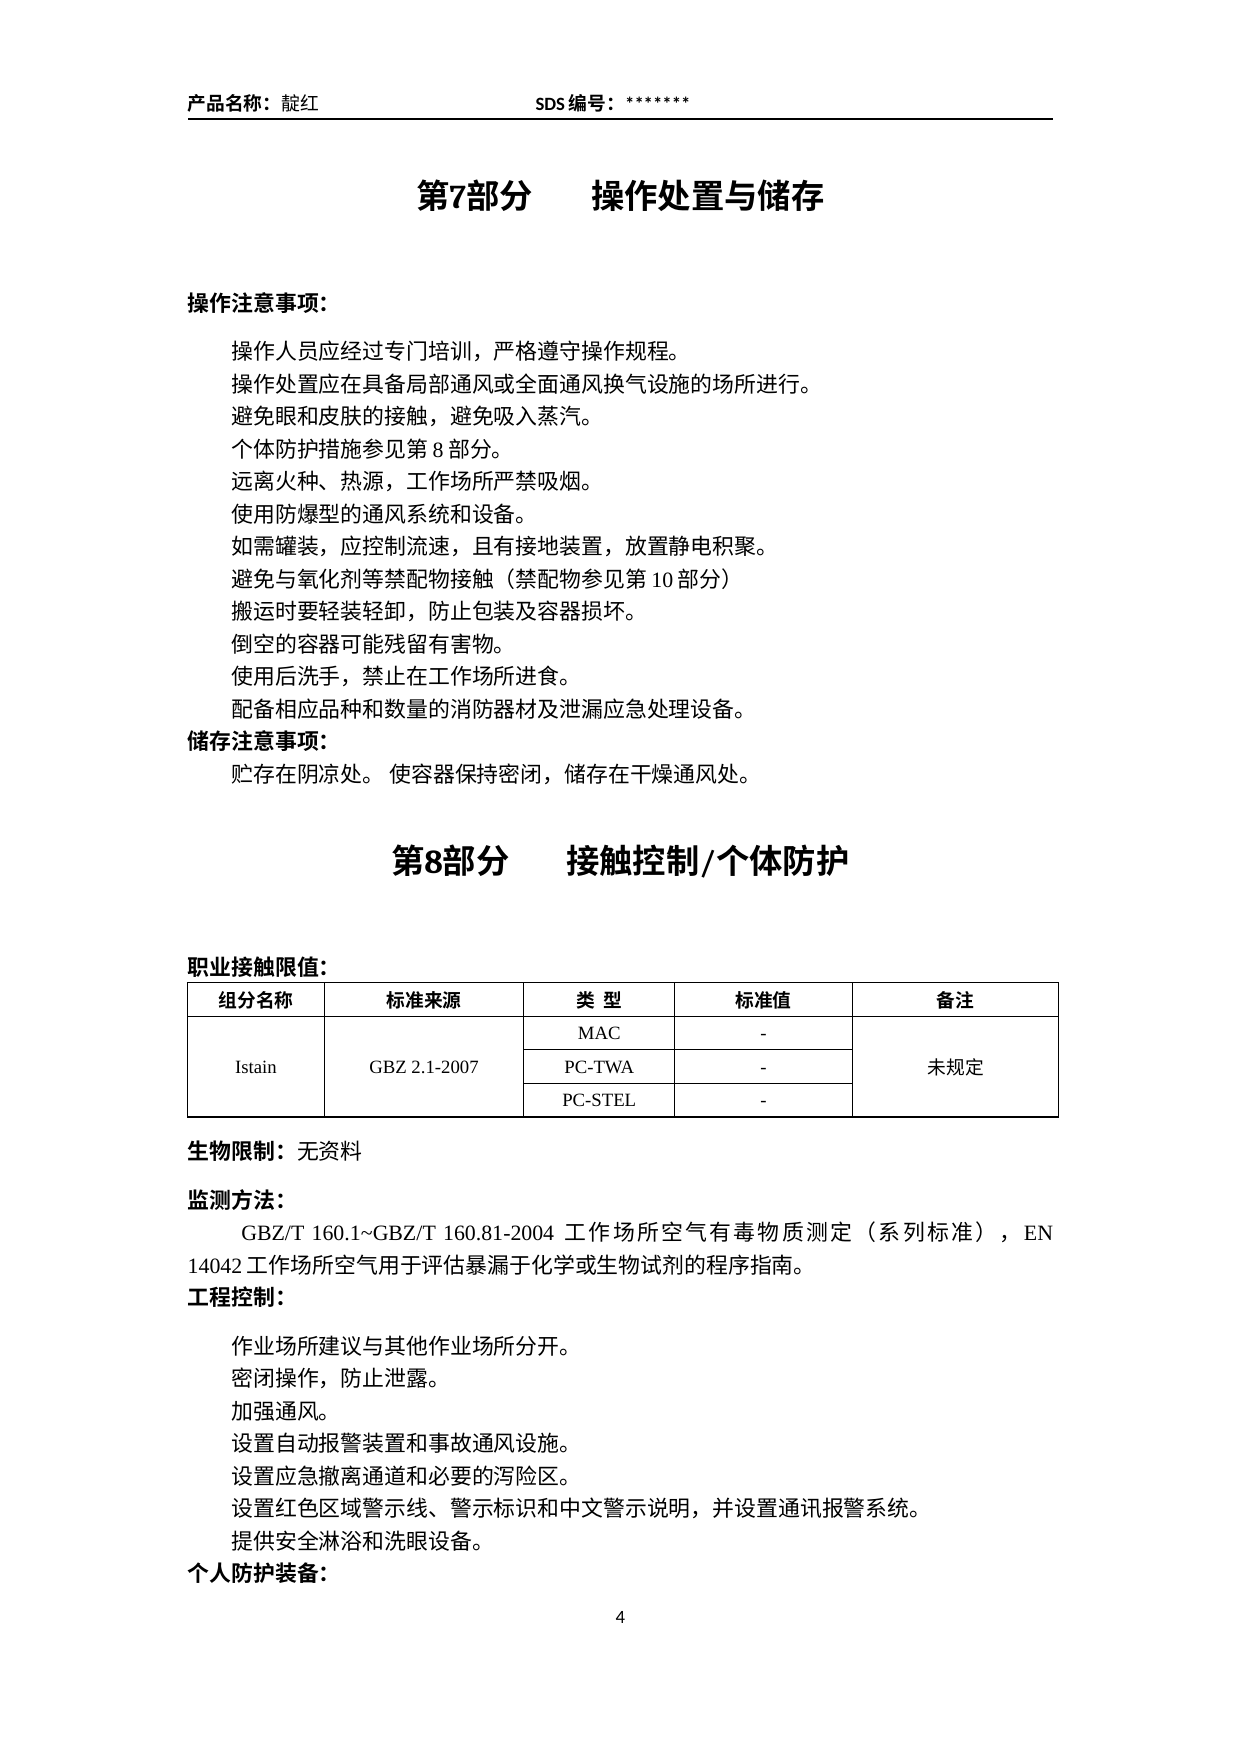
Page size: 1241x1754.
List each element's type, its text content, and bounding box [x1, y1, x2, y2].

text 倒空的容器可能残留有害物。 [187, 626, 1053, 659]
table_cell - [675, 1017, 852, 1049]
table_cell - [675, 1084, 852, 1116]
text 储存注意事项： [187, 724, 1053, 756]
text 贮存在阴凉处。 使容器保持密闭，储存在干燥通风处。 [187, 756, 1053, 789]
text 操作人员应经过专门培训，严格遵守操作规程。 [187, 334, 1053, 366]
text 避免眼和皮肤的接触，避免吸入蒸汽。 [187, 399, 1053, 431]
text 搬运时要轻装轻卸，防止包装及容器损坏。 [187, 594, 1053, 626]
text 使用防爆型的通风系统和设备。 [187, 496, 1053, 529]
table_cell 未规定 [853, 1017, 1058, 1116]
text 生物限制：无资料 [187, 1134, 1053, 1166]
text 工程控制： [187, 1280, 1053, 1312]
table_header 组分名称 [188, 983, 324, 1016]
text 密闭操作，防止泄露。 [187, 1361, 1053, 1393]
subtitle 接触控制/个体防护 [187, 826, 1053, 891]
table_cell GBZ 2.1-2007 [325, 1017, 523, 1116]
table_cell Istain [188, 1017, 324, 1116]
text GBZ/T 160.1~GBZ/T 160.81-2004 工作场所空气有毒物质测定（系列标准），EN 14042工作场所空气用于评估暴漏于化学或生物试剂的程序指南。 [187, 1215, 1053, 1280]
table_header 标准来源 [325, 983, 523, 1016]
table_cell - [675, 1050, 852, 1083]
text 个体防护措施参见第8部分。 [187, 431, 1053, 464]
table_header 标准值 [675, 983, 852, 1016]
table_cell PC-STEL [524, 1084, 674, 1116]
text 加强通风。 [187, 1393, 1053, 1426]
subtitle 操作处置与储存 [187, 162, 1053, 227]
text 职业接触限值： [187, 950, 1053, 982]
text 避免与氧化剂等禁配物接触（禁配物参见第10部分） [187, 561, 1053, 594]
table_cell PC-TWA [524, 1050, 674, 1083]
table_header 类 型 [524, 983, 674, 1016]
text 操作注意事项： [187, 285, 1053, 318]
text 设置应急撤离通道和必要的泻险区。 [187, 1458, 1053, 1491]
text 如需罐装，应控制流速，且有接地装置，放置静电积聚。 [187, 529, 1053, 561]
table_header 备注 [853, 983, 1058, 1016]
text 提供安全淋浴和洗眼设备。 [187, 1523, 1053, 1556]
text 设置自动报警装置和事故通风设施。 [187, 1426, 1053, 1458]
text 操作处置应在具备局部通风或全面通风换气设施的场所进行。 [187, 366, 1053, 399]
text 配备相应品种和数量的消防器材及泄漏应急处理设备。 [187, 691, 1053, 724]
text 远离火种、热源，工作场所严禁吸烟。 [187, 464, 1053, 496]
text 监测方法： [187, 1182, 1053, 1215]
text 个人防护装备： [187, 1556, 1053, 1588]
text 作业场所建议与其他作业场所分开。 [187, 1328, 1053, 1361]
table_cell MAC [524, 1017, 674, 1049]
text 使用后洗手，禁止在工作场所进食。 [187, 659, 1053, 691]
text 设置红色区域警示线、警示标识和中文警示说明，并设置通讯报警系统。 [187, 1491, 1053, 1523]
